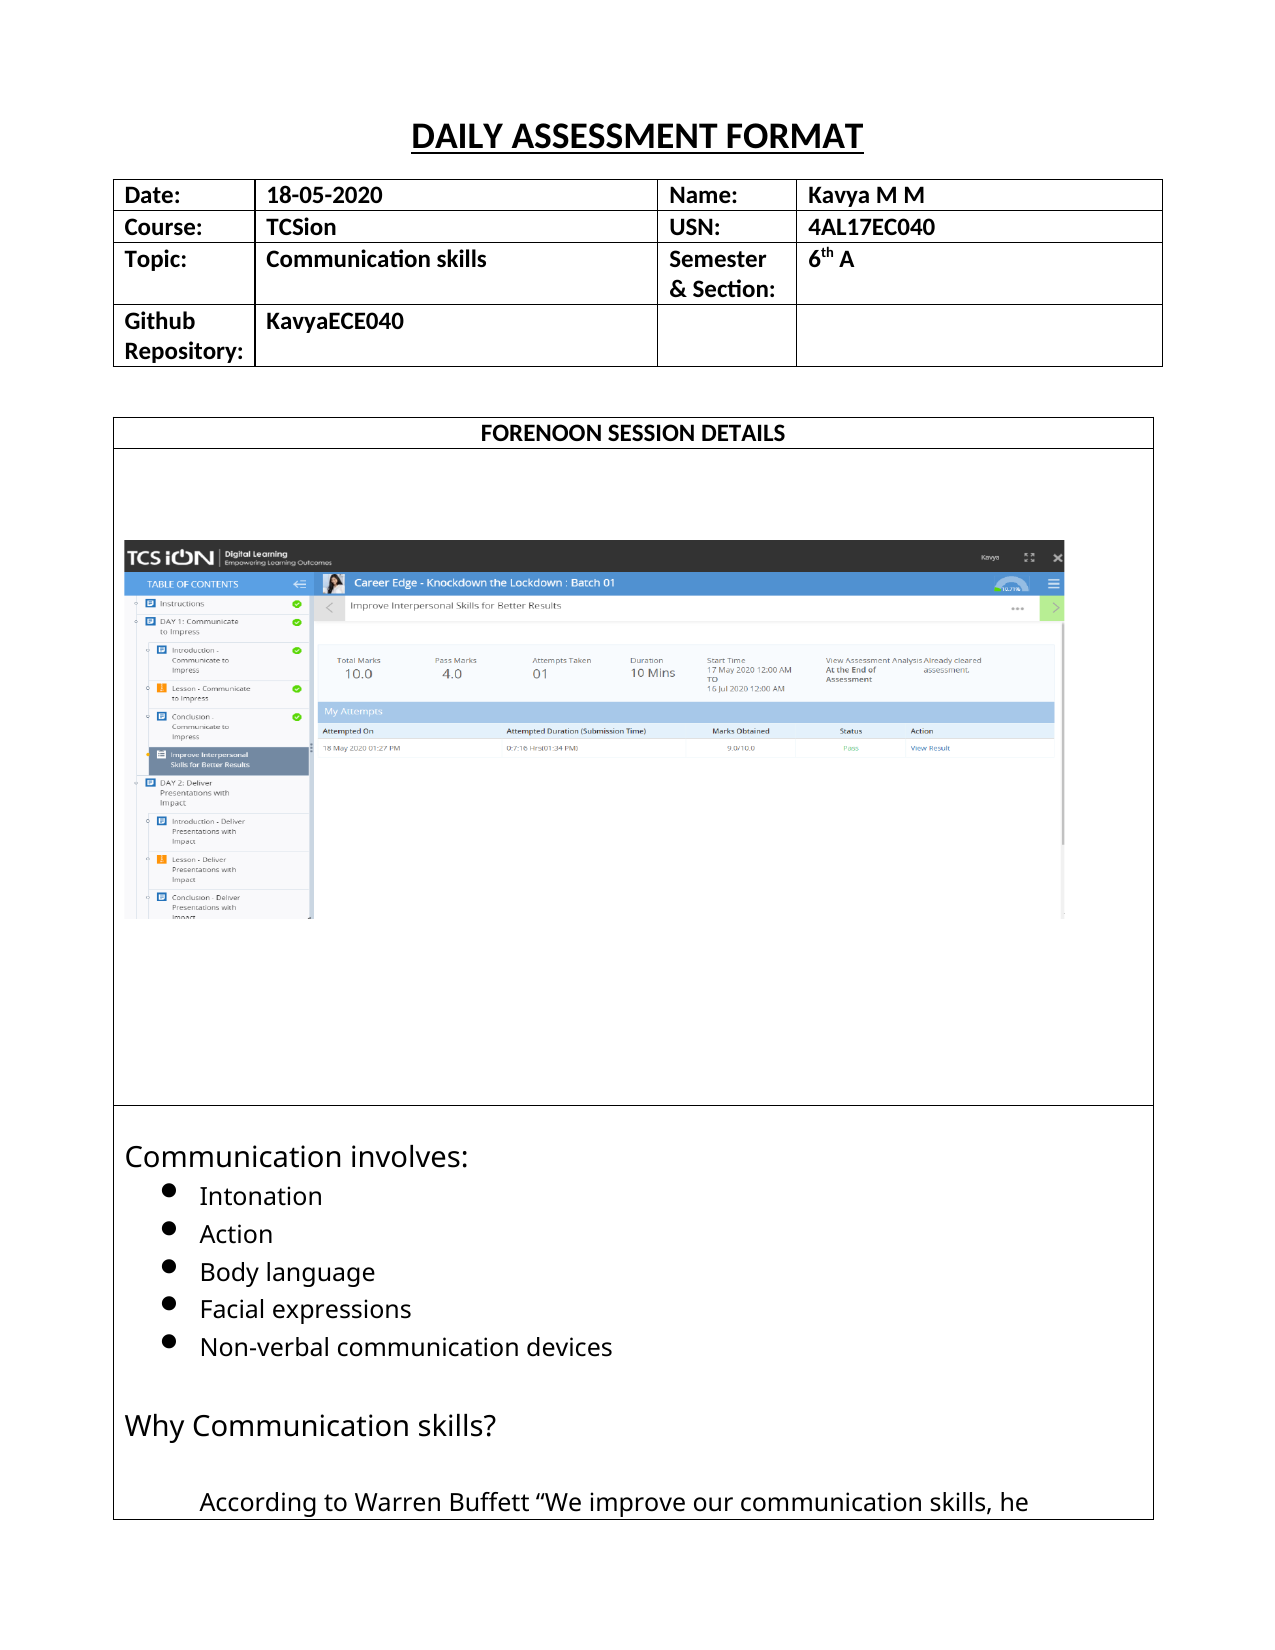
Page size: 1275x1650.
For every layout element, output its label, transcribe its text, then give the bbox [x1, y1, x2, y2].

table_cell Communication skills [256, 243, 657, 304]
table_cell Semester & Section: [658, 243, 796, 304]
table_cell 4AL17EC040 [797, 211, 1162, 242]
table_header Kavya M M [797, 180, 1162, 210]
table_cell USN: [658, 211, 796, 242]
table_cell [114, 449, 1153, 1105]
table_cell [797, 305, 1162, 366]
table_cell KavyaECE040 [256, 305, 657, 366]
table_cell Github Repository: [114, 305, 254, 366]
picture [124, 540, 1065, 922]
table_cell TCSion [256, 211, 657, 242]
table_header Name: [658, 180, 796, 210]
table_cell [658, 305, 796, 366]
table_cell Course: [114, 211, 254, 242]
table_header 18-05-2020 [256, 180, 657, 210]
text DAILY ASSESSMENT FORMAT [112, 112, 1162, 158]
table_header Date: [114, 180, 254, 210]
table_cell Topic: [114, 243, 254, 304]
table_cell 6th A [797, 243, 1162, 304]
table_header FORENOON SESSION DETAILS [114, 418, 1153, 448]
